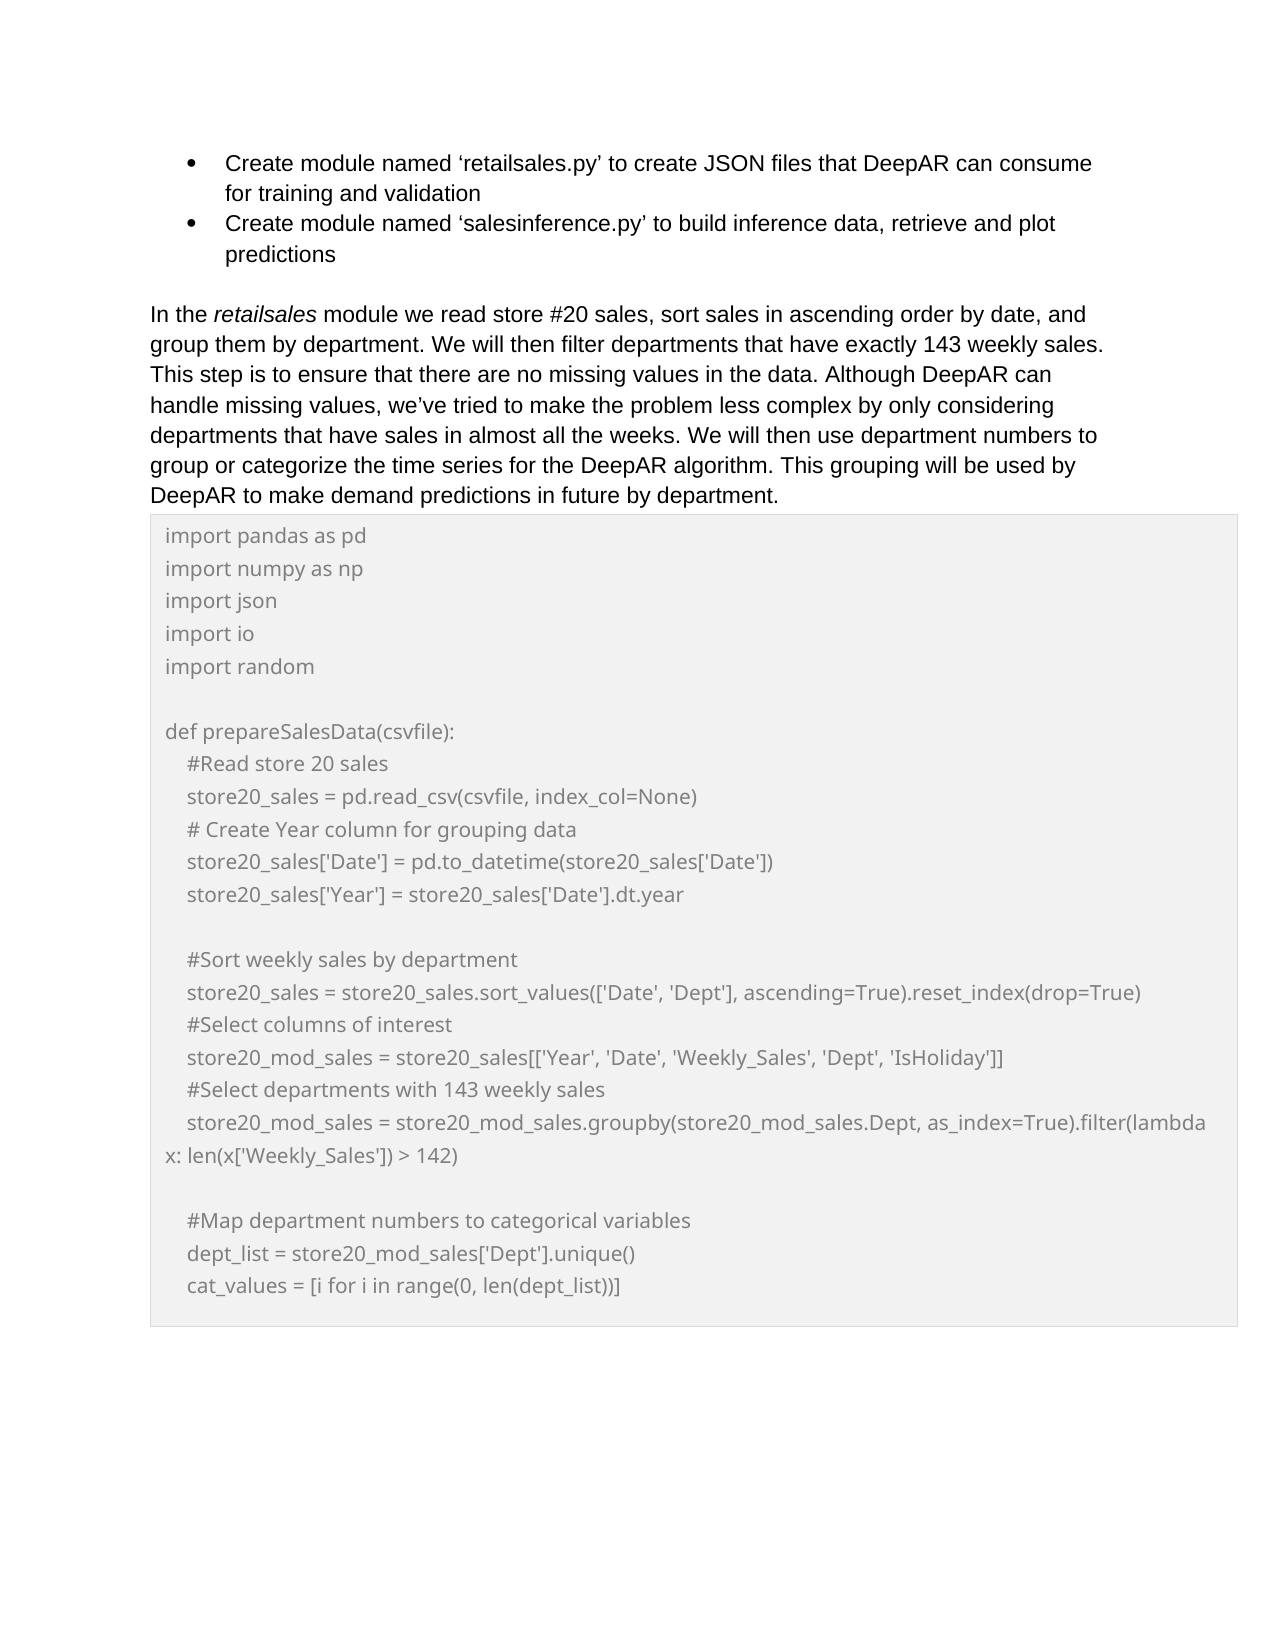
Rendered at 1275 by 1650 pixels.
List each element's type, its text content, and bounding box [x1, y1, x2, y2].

list Create module named ‘retailsales.py’ to create JSON files that DeepAR can consume for training and validation [187, 150, 1125, 207]
list Create module named ‘salesinference.py’ to build inference data, retrieve and plot predictions [187, 210, 1125, 267]
text In the retailsales module we read store #20 sales, sort sales in ascending order by date, and group them by department. We will then filter departments that have exactly 143 weekly sales. This step is to ensure that there are no missing values in the data. Although DeepAR can handle missing values, we’ve tried to make the problem less complex by only considering departments that have sales in almost all the weeks. We will then use department numbers to group or categorize the time series for the DeepAR algorithm. This grouping will be used by DeepAR to make demand predictions in future by department. [150, 301, 1125, 509]
